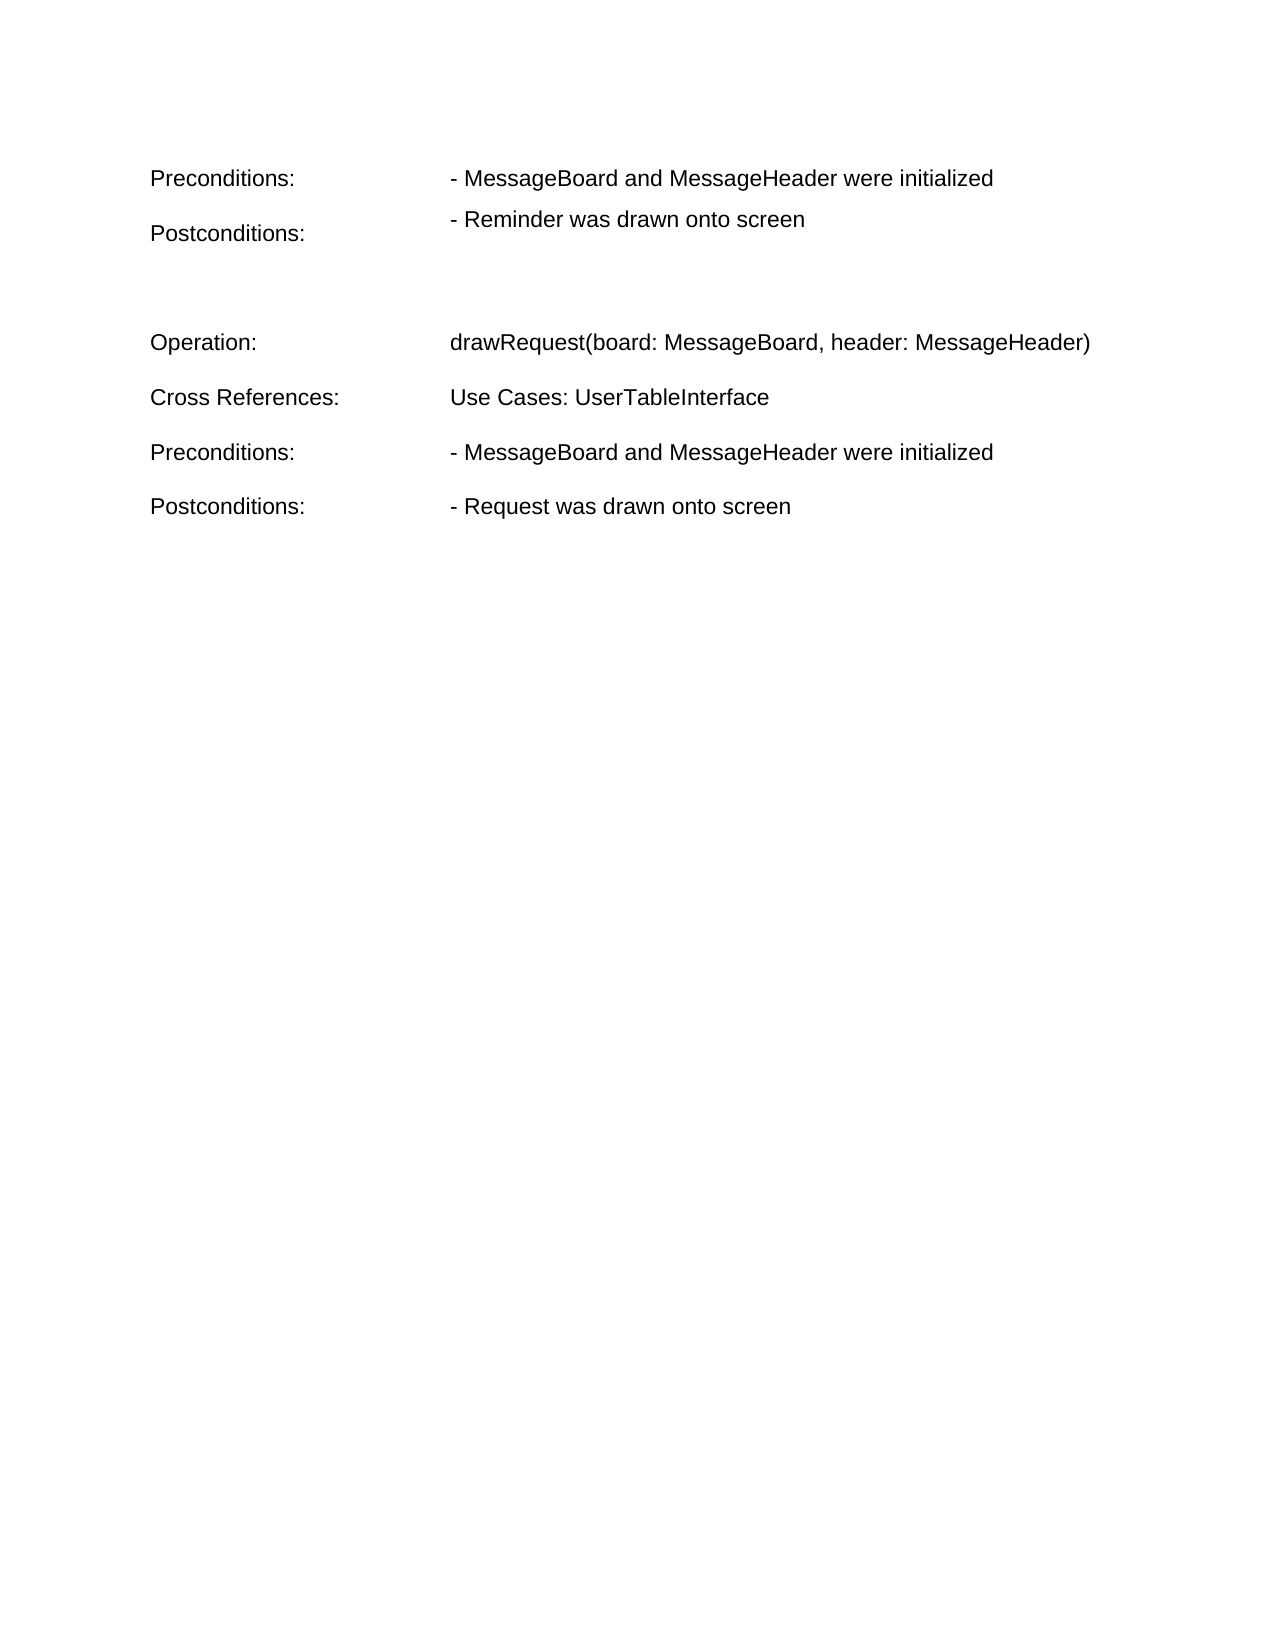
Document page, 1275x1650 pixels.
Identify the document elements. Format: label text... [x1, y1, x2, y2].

table_cell Postconditions: [150, 479, 450, 519]
table_cell - MessageBoard and MessageHeader were initialized [450, 151, 1111, 206]
table_cell - Reminder was drawn onto screen [450, 206, 1111, 315]
table_cell - Request was drawn onto screen [450, 479, 1111, 519]
table_cell Preconditions: [150, 425, 450, 479]
table_cell Use Cases: UserTableInterface [450, 370, 1111, 424]
table_cell - MessageBoard and MessageHeader were initialized [450, 425, 1111, 479]
table_cell Preconditions: [150, 151, 450, 206]
table_cell Postconditions: [150, 206, 450, 315]
table_cell drawRequest(board: MessageBoard, header: MessageHeader) [450, 315, 1111, 370]
table_cell Cross References: [150, 370, 450, 424]
table_cell Operation: [150, 315, 450, 370]
